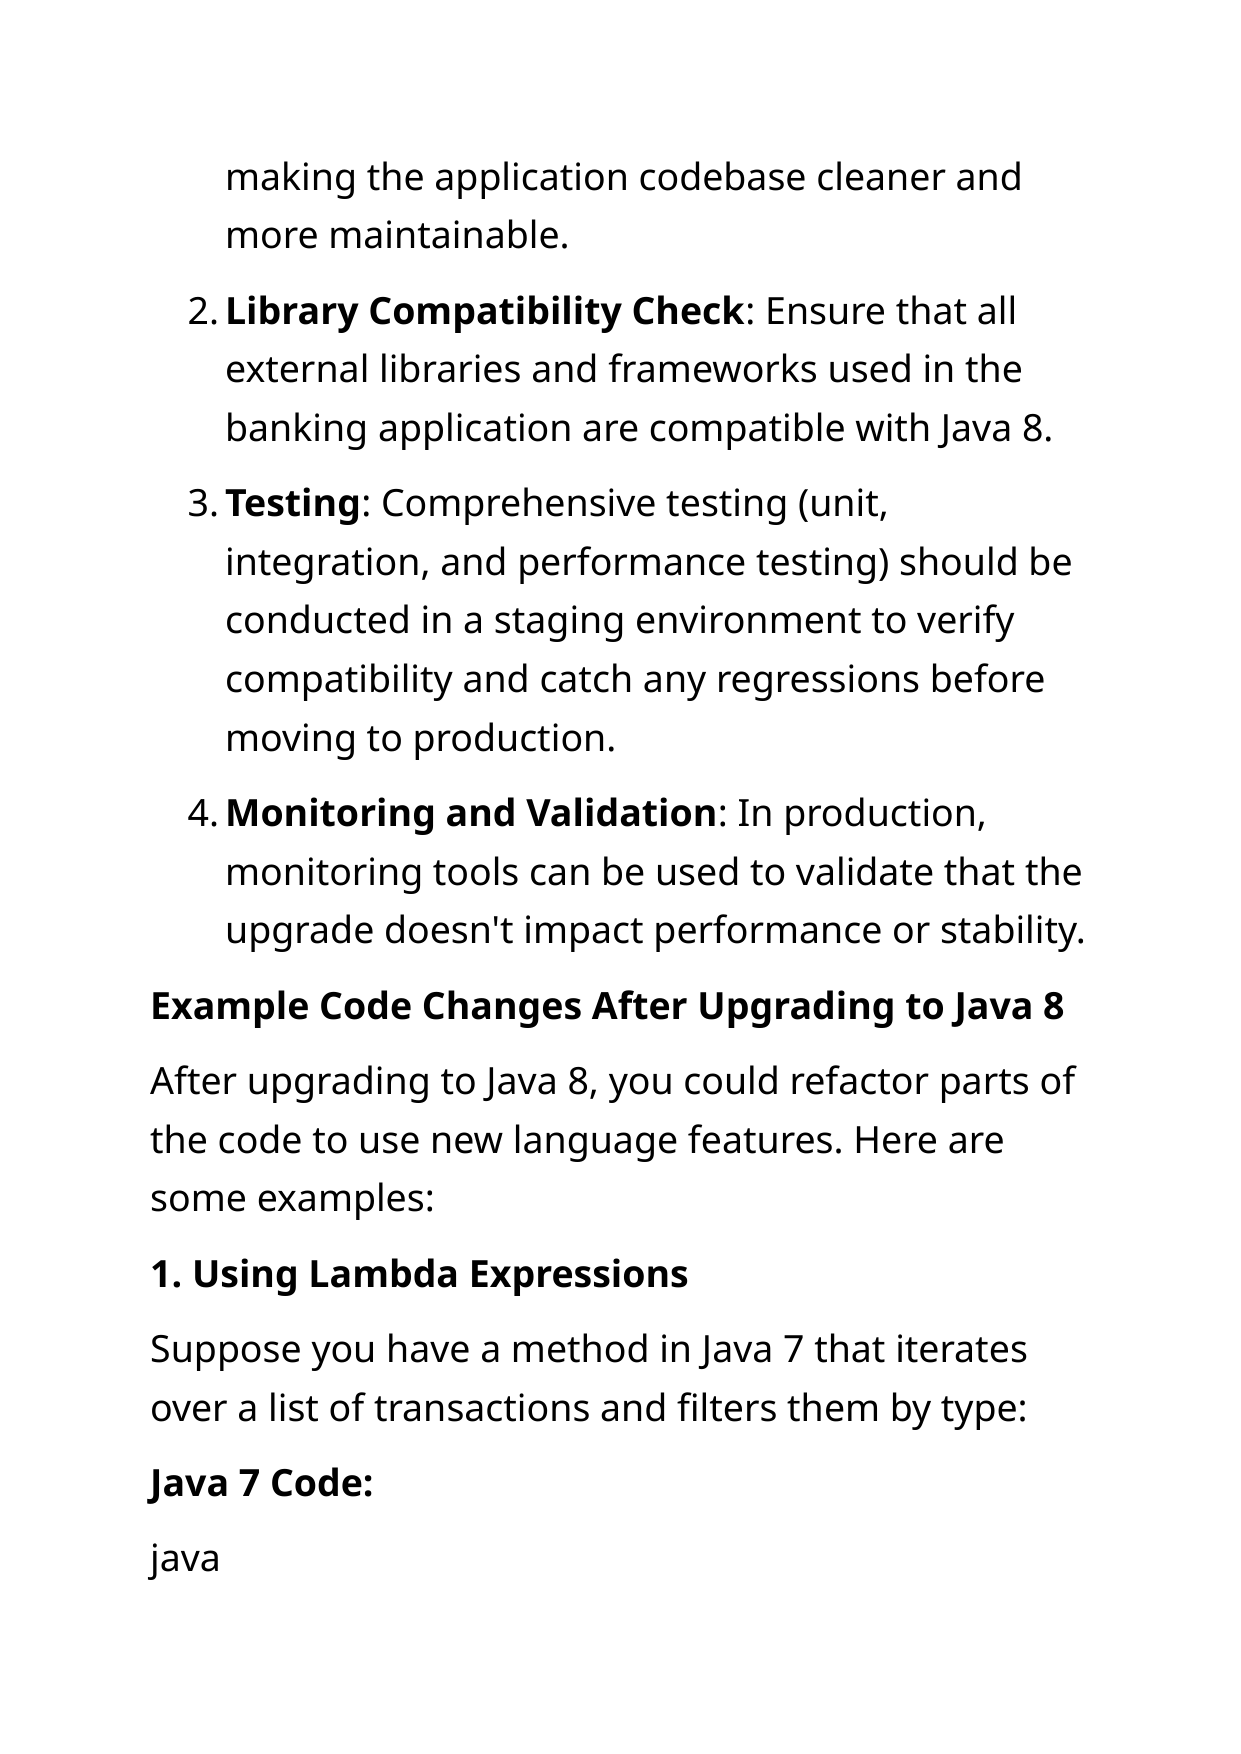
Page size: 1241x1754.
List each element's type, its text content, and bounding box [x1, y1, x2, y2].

text Example Code Changes After Upgrading to Java 8 [150, 979, 1090, 1030]
text Suppose you have a method in Java 7 that iterates over a list of transactions and filters them by type: [150, 1322, 1090, 1432]
list Monitoring and Validation: In production, monitoring tools can be used to validate that the upgrade doesn't impact performance or stability. [187, 786, 1090, 955]
list Testing: Comprehensive testing (unit, integration, and performance testing) should be conducted in a staging environment to verify compatibility and catch any regressions before moving to production. [187, 477, 1090, 762]
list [187, 150, 1090, 260]
text java [150, 1532, 1090, 1583]
text Java 7 Code: [150, 1456, 1090, 1507]
text 1. Using Lambda Expressions [150, 1247, 1090, 1298]
text After upgrading to Java 8, you could refactor parts of the code to use new language features. Here are some examples: [150, 1054, 1090, 1223]
list Library Compatibility Check: Ensure that all external libraries and frameworks used in the banking application are compatible with Java 8. [187, 284, 1090, 452]
